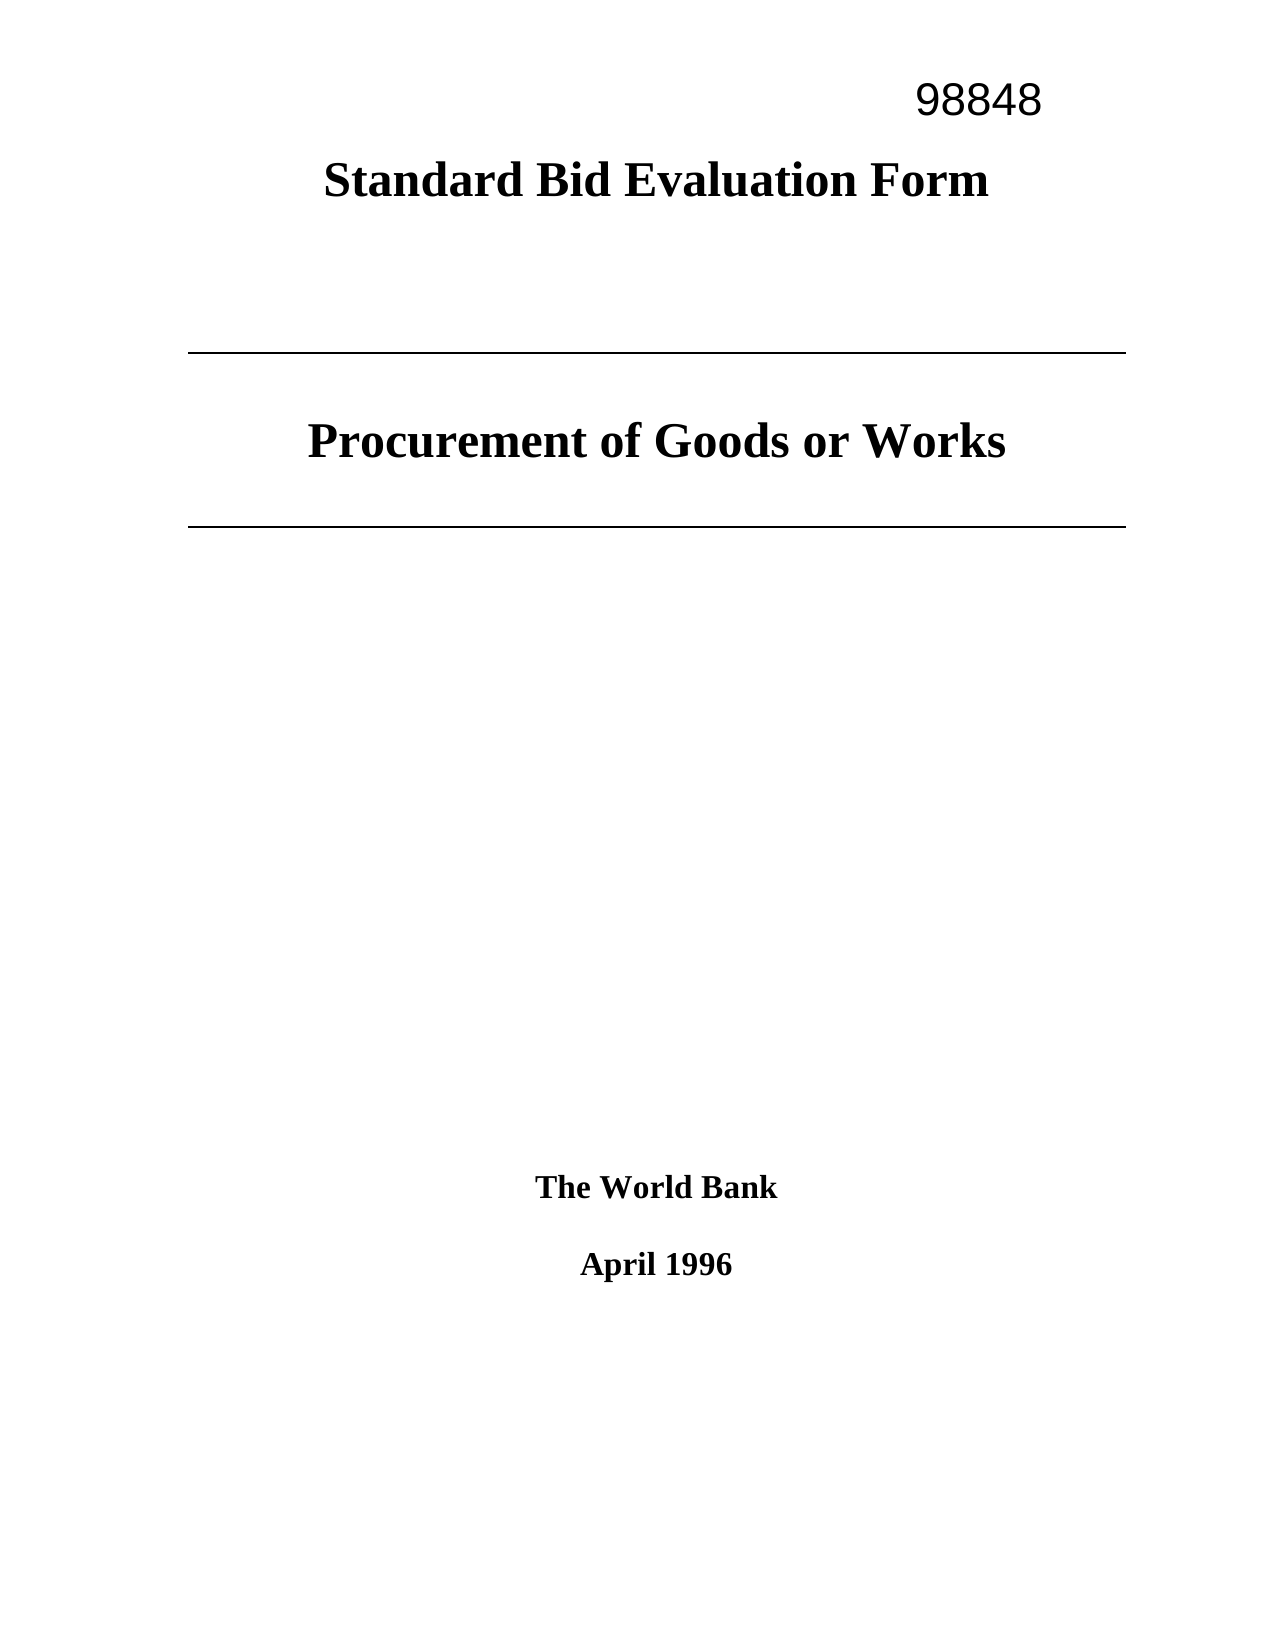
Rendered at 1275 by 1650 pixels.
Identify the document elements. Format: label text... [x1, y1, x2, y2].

table_header Procurement of Goods or Works [188, 354, 1126, 526]
text The World Bank [187, 1167, 1125, 1206]
text Standard Bid Evaluation Form [187, 150, 1125, 207]
text April 1996 [187, 1244, 1125, 1282]
